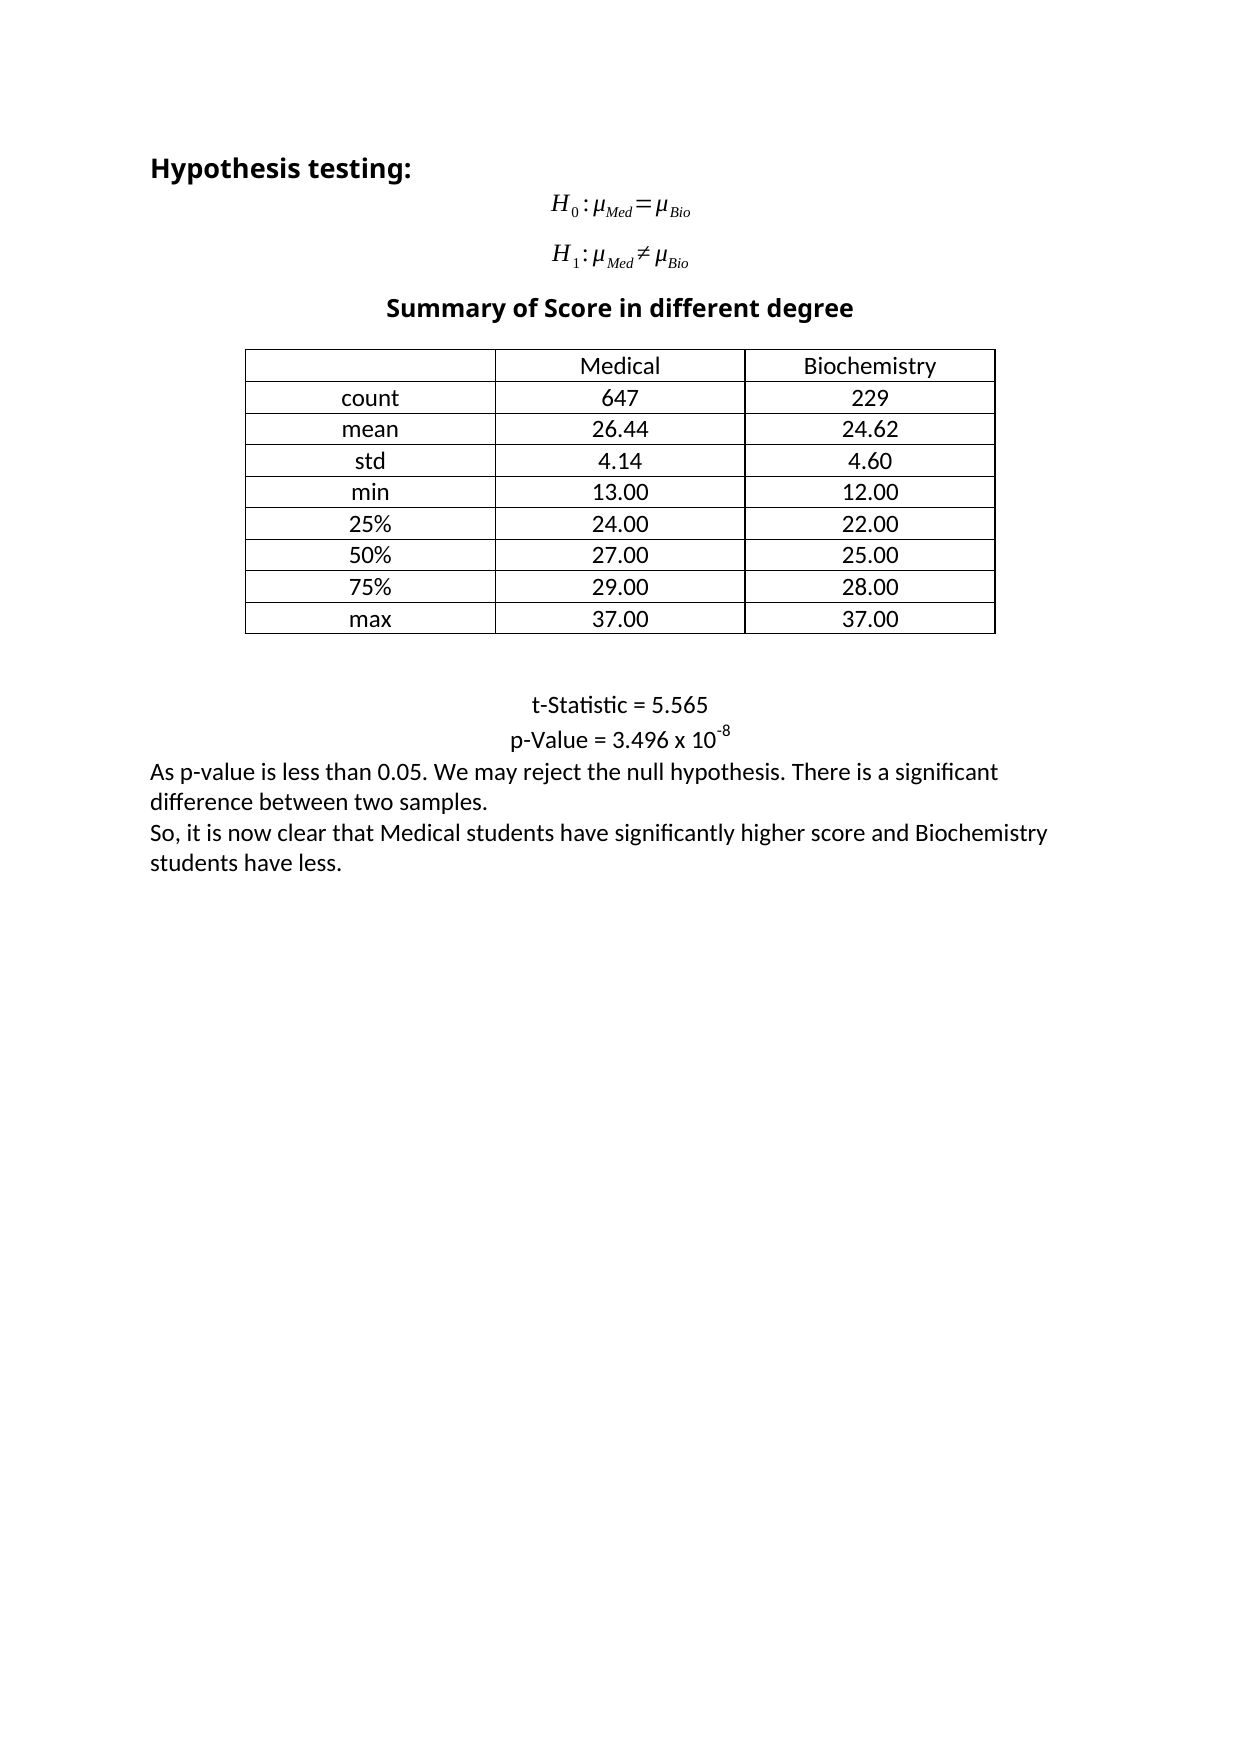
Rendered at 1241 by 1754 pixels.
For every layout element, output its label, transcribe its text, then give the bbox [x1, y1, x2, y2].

table_cell 647 [496, 382, 744, 412]
table_cell 4.60 [746, 445, 994, 476]
table_cell 37.00 [496, 603, 744, 633]
table_header [246, 350, 495, 381]
table_cell 27.00 [496, 540, 744, 570]
table_cell 4.14 [496, 445, 744, 476]
table_cell 229 [746, 382, 994, 412]
text p-Value = 3.496 x 10-8 [150, 720, 1090, 756]
table_cell 25.00 [746, 540, 994, 570]
table_header Medical [496, 350, 744, 381]
text t-Statistic = 5.565 [150, 689, 1090, 720]
table_cell 26.44 [496, 414, 744, 444]
table_cell 28.00 [746, 571, 994, 602]
text Summary of Score in different degree [150, 290, 1090, 324]
text So, it is now clear that Medical students have significantly higher score and Biochemistry students have less. [150, 817, 1090, 878]
subtitle Hypothesis testing: [150, 150, 1090, 187]
table_cell 29.00 [496, 571, 744, 602]
table_header Biochemistry [746, 350, 994, 381]
table_cell 24.00 [496, 508, 744, 539]
table_cell 22.00 [746, 508, 994, 539]
table_cell 24.62 [746, 414, 994, 444]
table_cell 12.00 [746, 477, 994, 507]
table_cell 13.00 [496, 477, 744, 507]
table_cell 37.00 [746, 603, 994, 633]
text As p-value is less than 0.05. We may reject the null hypothesis. There is a significant difference between two samples. [150, 756, 1090, 817]
